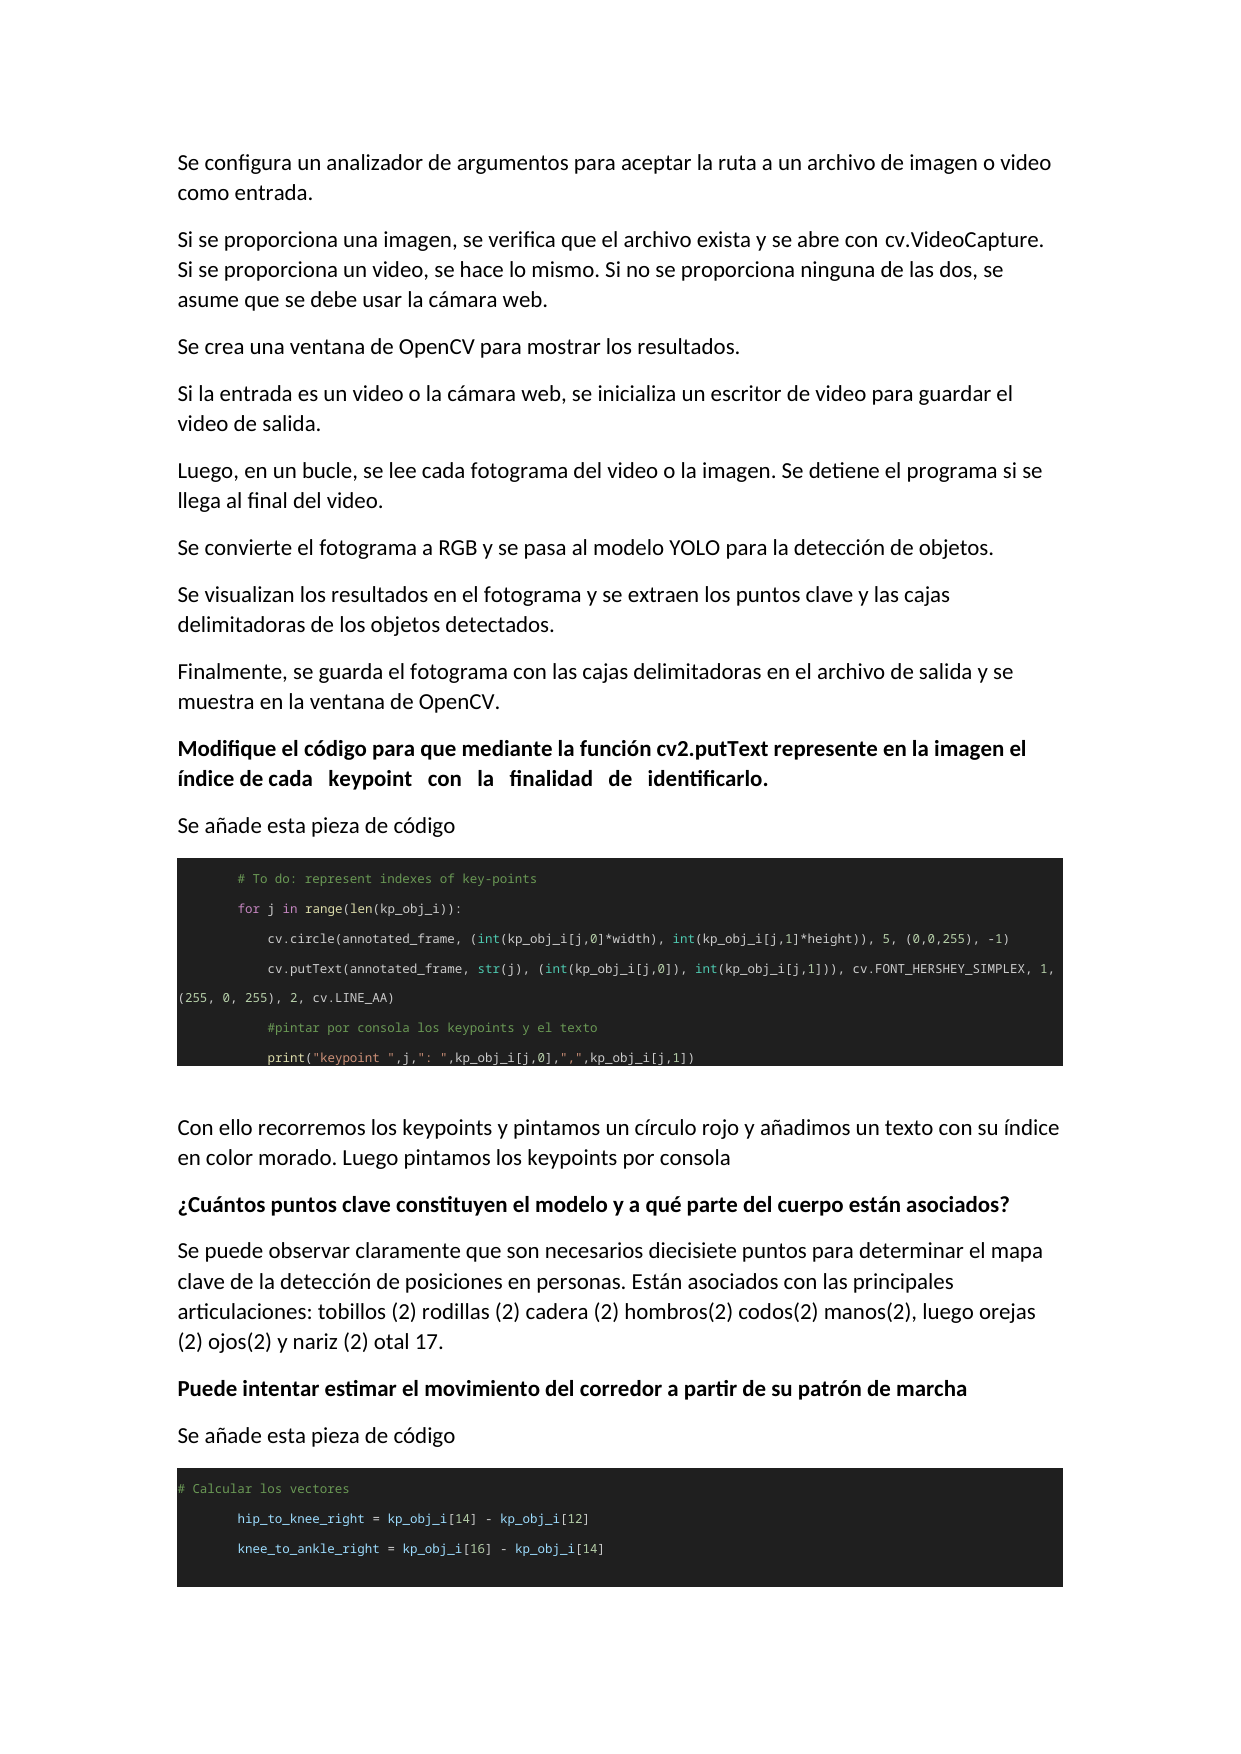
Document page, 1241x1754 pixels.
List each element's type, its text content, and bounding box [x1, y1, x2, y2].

text Se puede observar claramente que son necesarios diecisiete puntos para determinar el mapa clave de la detección de posiciones en personas. Están asociados con las principales articulaciones: tobillos (2) rodillas (2) cadera (2) hombros(2) codos(2) manos(2), luego orejas (2) ojos(2) y nariz (2) otal 17. [177, 1237, 1063, 1355]
text hip_to_knee_right = kp_obj_i[14] - kp_obj_i[12] [177, 1498, 1063, 1527]
text knee_to_ankle_right = kp_obj_i[16] - kp_obj_i[14] [177, 1527, 1063, 1557]
text Modifique el código para que mediante la función cv2.putText represente en la imagen el índice de cada keypoint con la finalidad de identificarlo. [177, 734, 1063, 792]
text Puede intentar estimar el movimiento del corredor a partir de su patrón de marcha [177, 1374, 1063, 1402]
text # To do: represent indexes of key-points [177, 858, 1063, 888]
text Si la entrada es un video o la cámara web, se inicializa un escritor de video para guardar el video de salida. [177, 379, 1063, 437]
text print("keypoint ",j,": ",kp_obj_i[j,0],",",kp_obj_i[j,1]) [177, 1036, 1063, 1066]
text Se añade esta pieza de código [177, 1421, 1063, 1449]
text Con ello recorremos los keypoints y pintamos un círculo rojo y añadimos un texto con su índice en color morado. Luego pintamos los keypoints por consola [177, 1113, 1063, 1171]
text Se visualizan los resultados en el fotograma y se extraen los puntos clave y las cajas delimitadoras de los objetos detectados. [177, 580, 1063, 638]
text Se añade esta pieza de código [177, 811, 1063, 839]
text ¿Cuántos puntos clave constituyen el modelo y a qué parte del cuerpo están asociados? [177, 1190, 1063, 1218]
text cv.circle(annotated_frame, (int(kp_obj_i[j,0]*width), int(kp_obj_i[j,1]*height)), 5, (0,0,255), -1) [177, 917, 1063, 947]
text #pintar por consola los keypoints y el texto [177, 1006, 1063, 1036]
text cv.putText(annotated_frame, str(j), (int(kp_obj_i[j,0]), int(kp_obj_i[j,1])), cv.FONT_HERSHEY_SIMPLEX, 1, (255, 0, 255), 2, cv.LINE_AA) [177, 947, 1063, 1006]
text Luego, en un bucle, se lee cada fotograma del video o la imagen. Se detiene el programa si se llega al final del video. [177, 456, 1063, 514]
text for j in range(len(kp_obj_i)): [177, 888, 1063, 917]
text Se crea una ventana de OpenCV para mostrar los resultados. [177, 332, 1063, 360]
text Finalmente, se guarda el fotograma con las cajas delimitadoras en el archivo de salida y se muestra en la ventana de OpenCV. [177, 657, 1063, 715]
text Se configura un analizador de argumentos para aceptar la ruta a un archivo de imagen o video como entrada. [177, 148, 1063, 206]
text Si se proporciona una imagen, se verifica que el archivo exista y se abre con cv.VideoCapture. Si se proporciona un video, se hace lo mismo. Si no se proporciona ninguna de las dos, se asume que se debe usar la cámara web. [177, 225, 1063, 313]
text # Calcular los vectores [177, 1468, 1063, 1498]
text Se convierte el fotograma a RGB y se pasa al modelo YOLO para la detección de objetos. [177, 533, 1063, 561]
